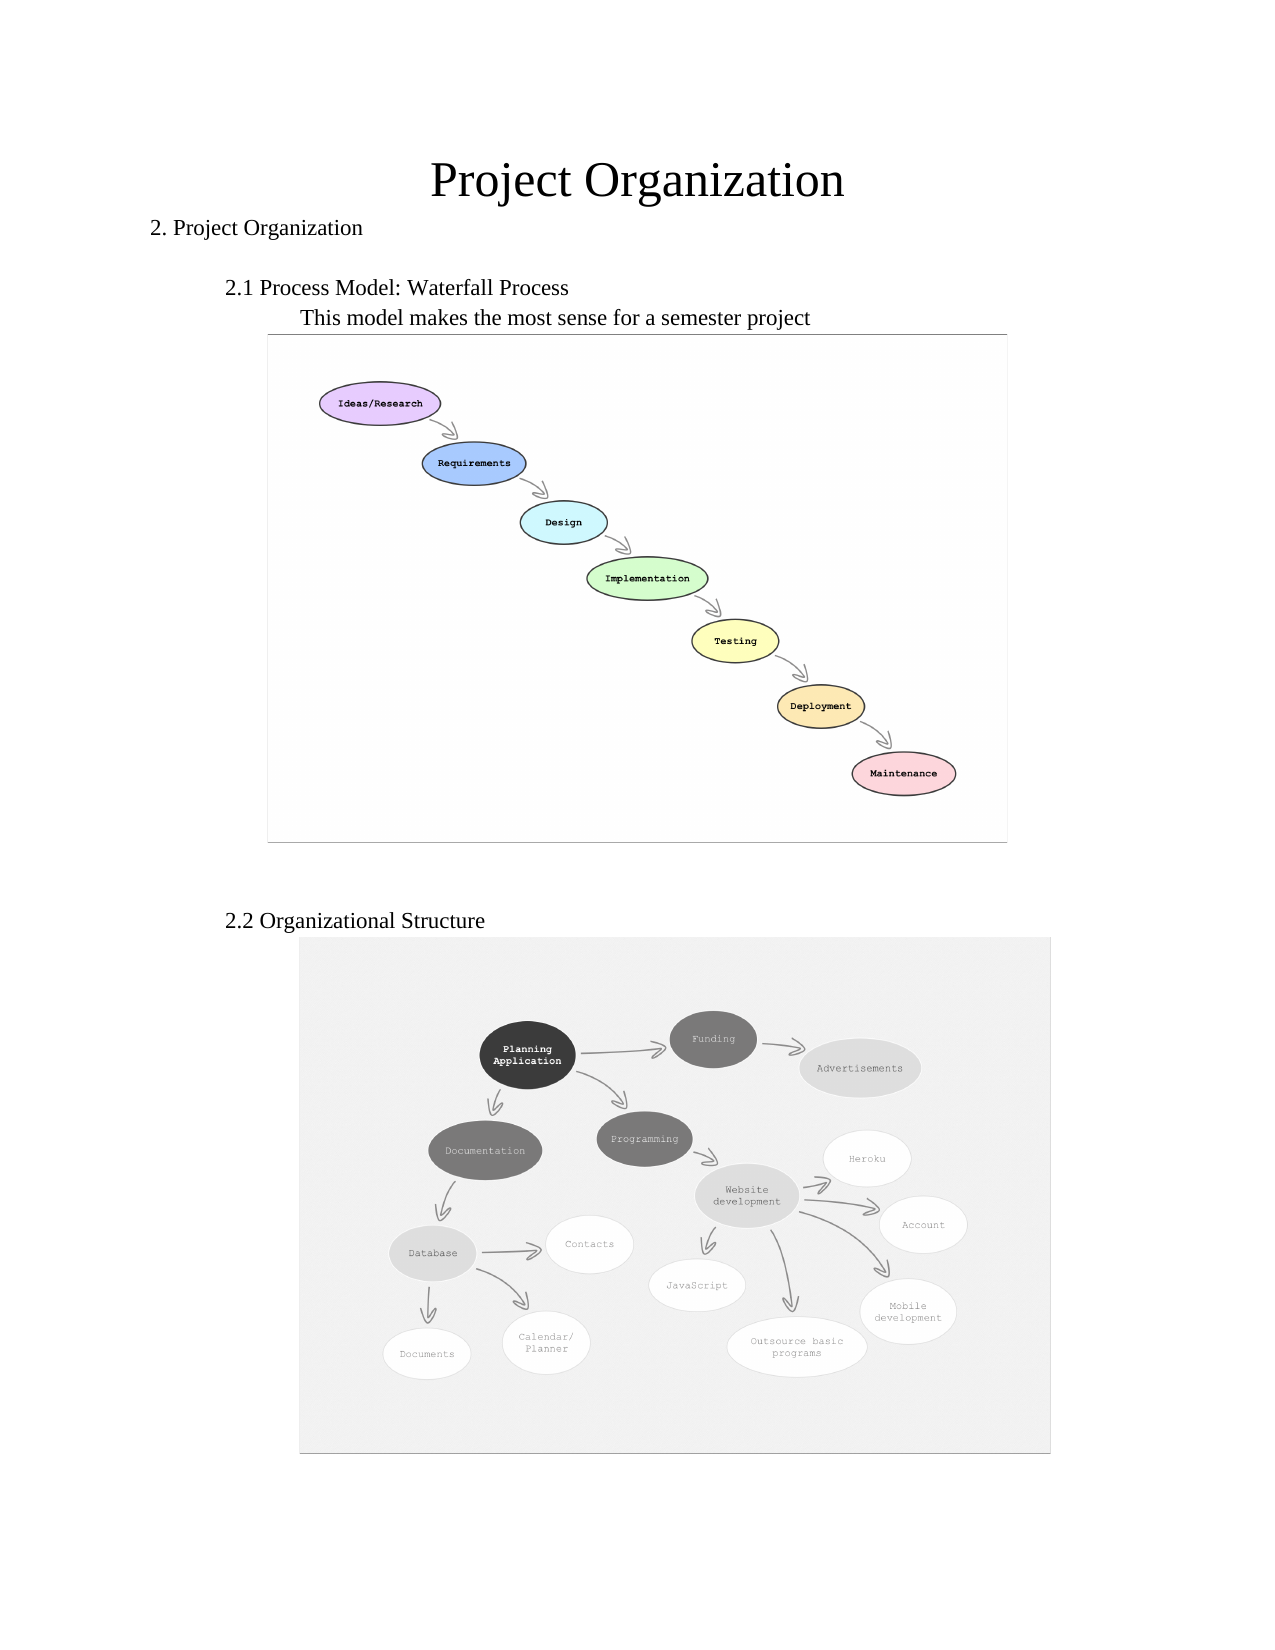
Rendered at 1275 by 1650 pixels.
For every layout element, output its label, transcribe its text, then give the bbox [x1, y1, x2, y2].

picture [299, 937, 1051, 1454]
text 2.2 Organizational Structure [150, 907, 1125, 933]
title Project Organization [150, 150, 1125, 207]
text 2. Project Organization [150, 214, 1125, 240]
text 2.1 Process Model: Waterfall Process [150, 274, 1125, 301]
text This model makes the most sense for a semester project [150, 304, 1125, 331]
picture [267, 334, 1008, 843]
